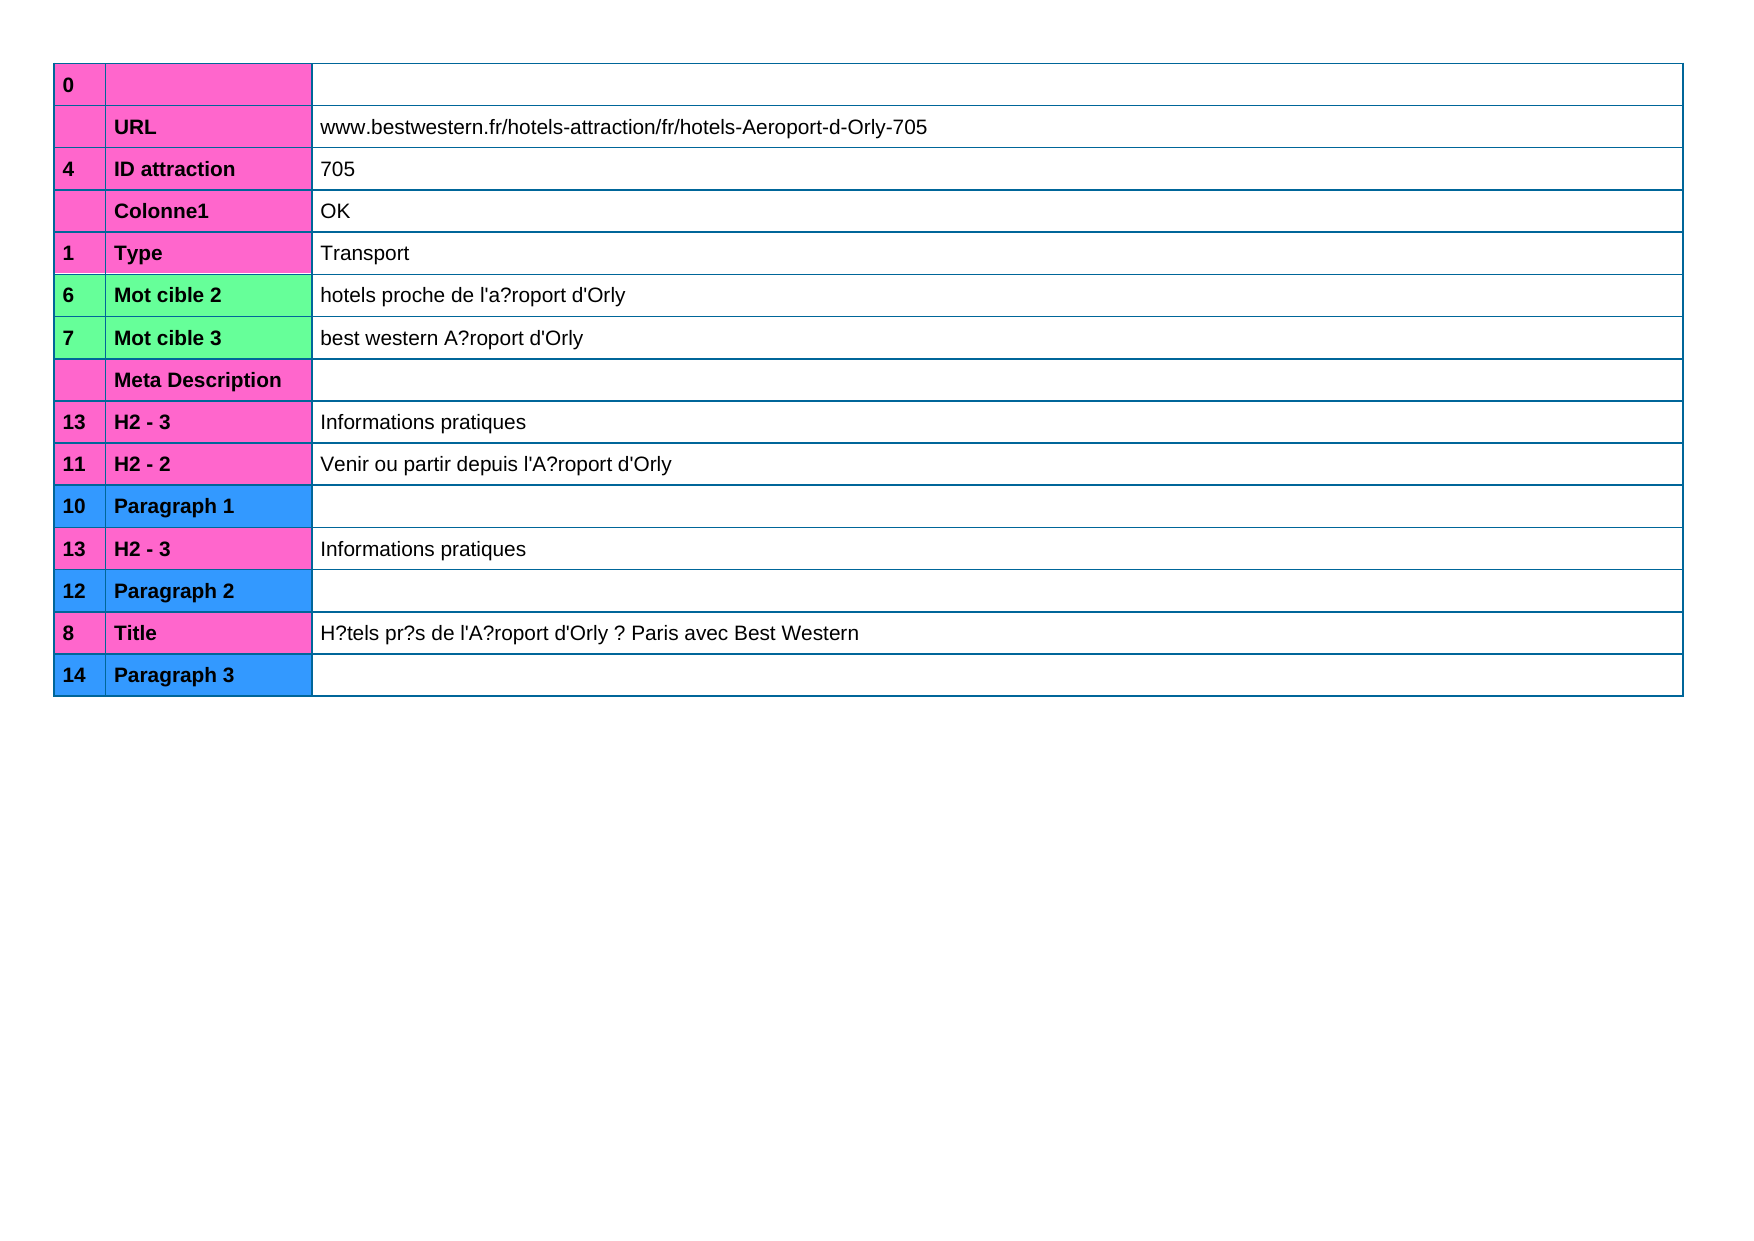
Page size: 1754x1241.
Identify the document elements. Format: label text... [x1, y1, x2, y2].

table_cell 11 [55, 444, 105, 484]
table_cell Informations pratiques [313, 528, 1682, 569]
table_cell [313, 570, 1682, 611]
table_cell 13 [55, 528, 105, 569]
table_cell 4 [55, 148, 105, 189]
table_cell Venir ou partir depuis l'A?roport d'Orly [313, 444, 1682, 484]
table_cell [313, 360, 1682, 400]
table_cell 8 [55, 613, 105, 653]
table_cell [313, 486, 1682, 527]
table_cell [55, 106, 105, 147]
table_cell H2 - 3 [106, 528, 311, 569]
table_header 0 [55, 64, 105, 105]
table_cell [55, 360, 105, 400]
table_cell H2 - 2 [106, 444, 311, 484]
table_cell 705 [313, 148, 1682, 189]
table_cell 7 [55, 317, 105, 358]
table_header [313, 64, 1682, 105]
table_cell H2 - 3 [106, 402, 311, 442]
table_cell 10 [55, 486, 105, 527]
table_cell Paragraph 1 [106, 486, 311, 527]
table_cell [55, 191, 105, 231]
table_cell OK [313, 191, 1682, 231]
table_header [106, 64, 311, 105]
table_cell H?tels pr?s de l'A?roport d'Orly ? Paris avec Best Western [313, 613, 1682, 653]
table_cell Paragraph 2 [106, 570, 311, 611]
table_cell Type [106, 233, 311, 273]
table_cell Paragraph 3 [106, 655, 311, 695]
table_cell Informations pratiques [313, 402, 1682, 442]
table_cell 12 [55, 570, 105, 611]
table_cell Transport [313, 233, 1682, 273]
table_cell www.bestwestern.fr/hotels-attraction/fr/hotels-Aeroport-d-Orly-705 [313, 106, 1682, 147]
table_cell 13 [55, 402, 105, 442]
table_cell Mot cible 2 [106, 275, 311, 316]
table_cell Meta Description [106, 360, 311, 400]
table_cell 6 [55, 275, 105, 316]
table_cell ID attraction [106, 148, 311, 189]
table_cell Title [106, 613, 311, 653]
table_cell best western A?roport d'Orly [313, 317, 1682, 358]
table_cell [313, 655, 1682, 695]
table_cell hotels proche de l'a?roport d'Orly [313, 275, 1682, 316]
table_cell Mot cible 3 [106, 317, 311, 358]
table_cell Colonne1 [106, 191, 311, 231]
table_cell 1 [55, 233, 105, 273]
table_cell 14 [55, 655, 105, 695]
table_cell URL [106, 106, 311, 147]
